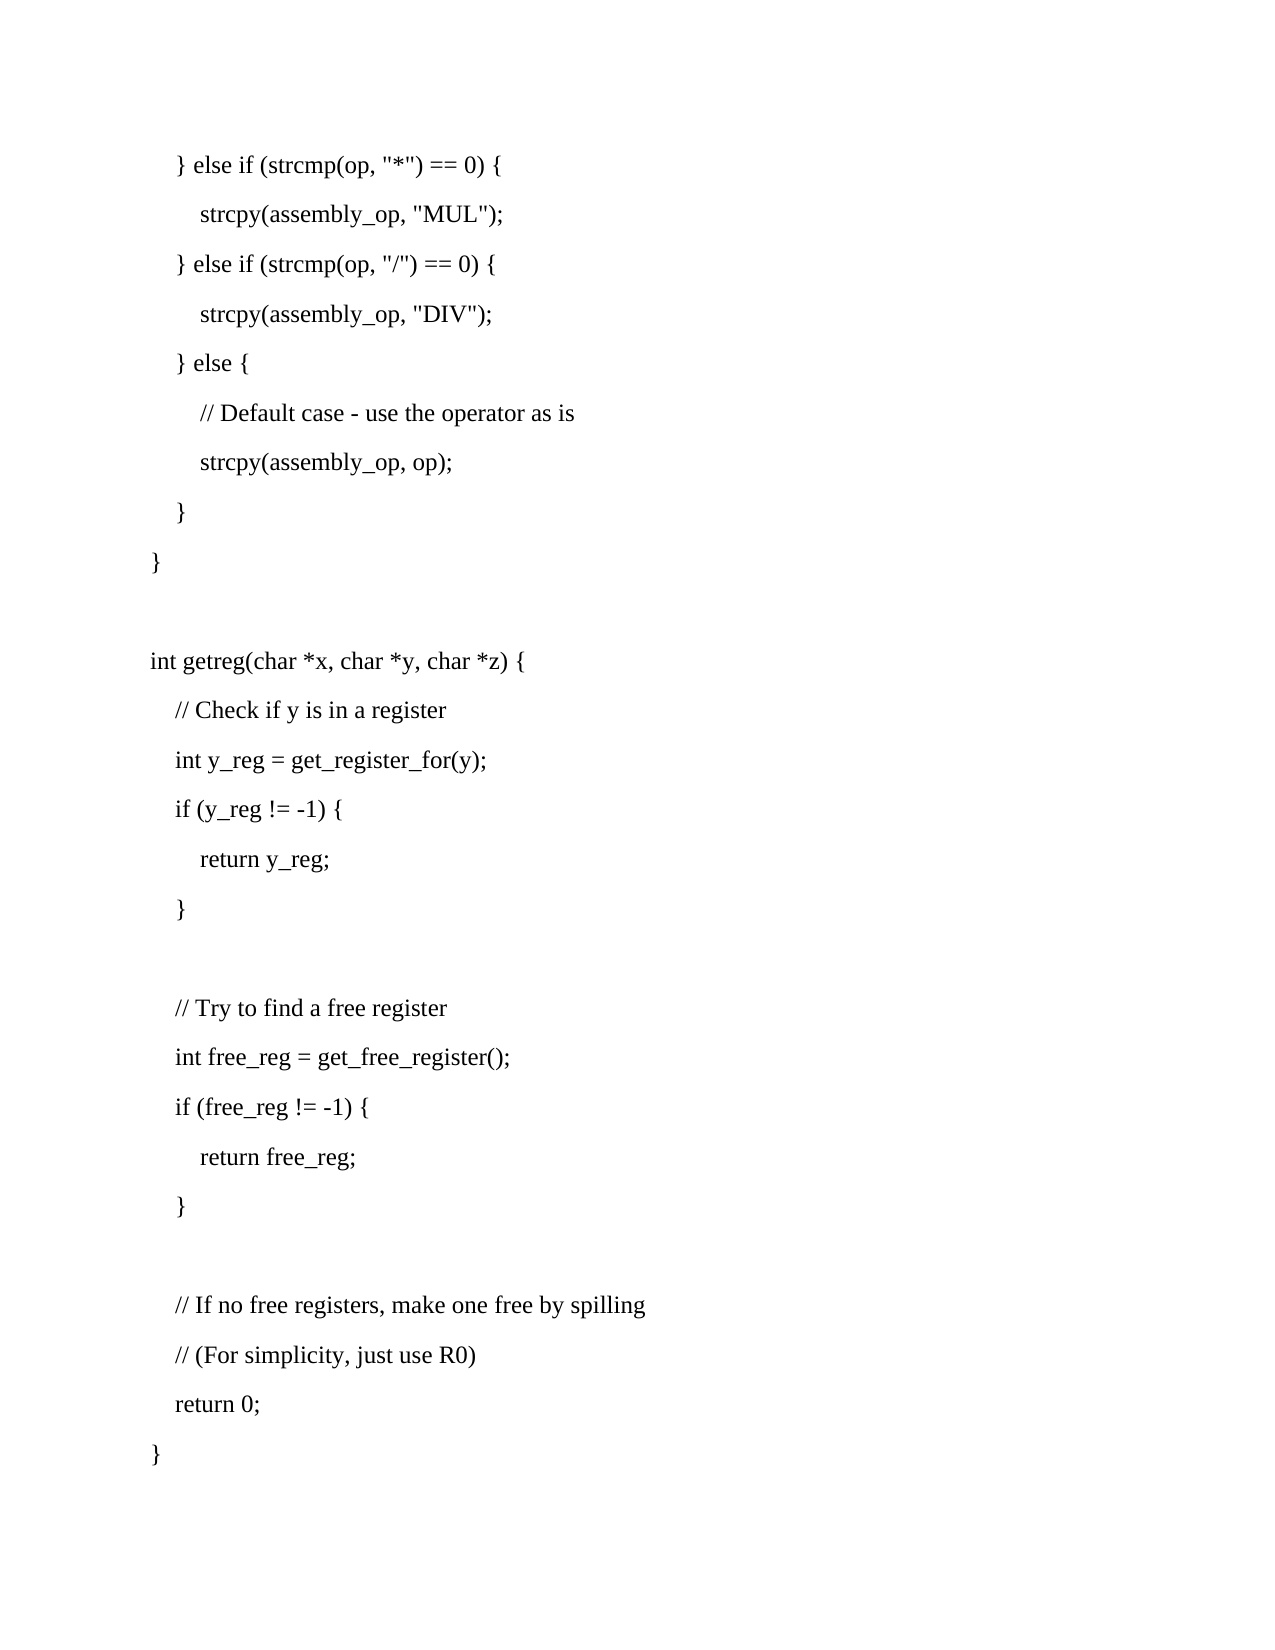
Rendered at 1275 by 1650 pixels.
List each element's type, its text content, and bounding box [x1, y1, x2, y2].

text return 0; [150, 1389, 1125, 1418]
text // Try to find a free register [150, 993, 1125, 1022]
text int free_reg = get_free_register(); [150, 1042, 1125, 1071]
text // If no free registers, make one free by spilling [150, 1290, 1125, 1319]
text } else if (strcmp(op, "/") == 0) { [150, 249, 1125, 278]
text } else if (strcmp(op, "*") == 0) { [150, 150, 1125, 179]
text return y_reg; [150, 844, 1125, 873]
text } [150, 1191, 1125, 1220]
text if (y_reg != -1) { [150, 794, 1125, 823]
text } [150, 1439, 1125, 1468]
text int y_reg = get_register_for(y); [150, 745, 1125, 774]
text } [150, 547, 1125, 575]
text // (For simplicity, just use R0) [150, 1340, 1125, 1369]
text return free_reg; [150, 1142, 1125, 1170]
text } else { [150, 348, 1125, 377]
text int getreg(char *x, char *y, char *z) { [150, 646, 1125, 674]
text } [150, 497, 1125, 526]
text // Default case - use the operator as is [150, 398, 1125, 427]
text // Check if y is in a register [150, 695, 1125, 724]
text strcpy(assembly_op, "DIV"); [150, 299, 1125, 327]
text if (free_reg != -1) { [150, 1092, 1125, 1121]
text strcpy(assembly_op, "MUL"); [150, 199, 1125, 228]
text strcpy(assembly_op, op); [150, 447, 1125, 476]
text } [150, 894, 1125, 922]
